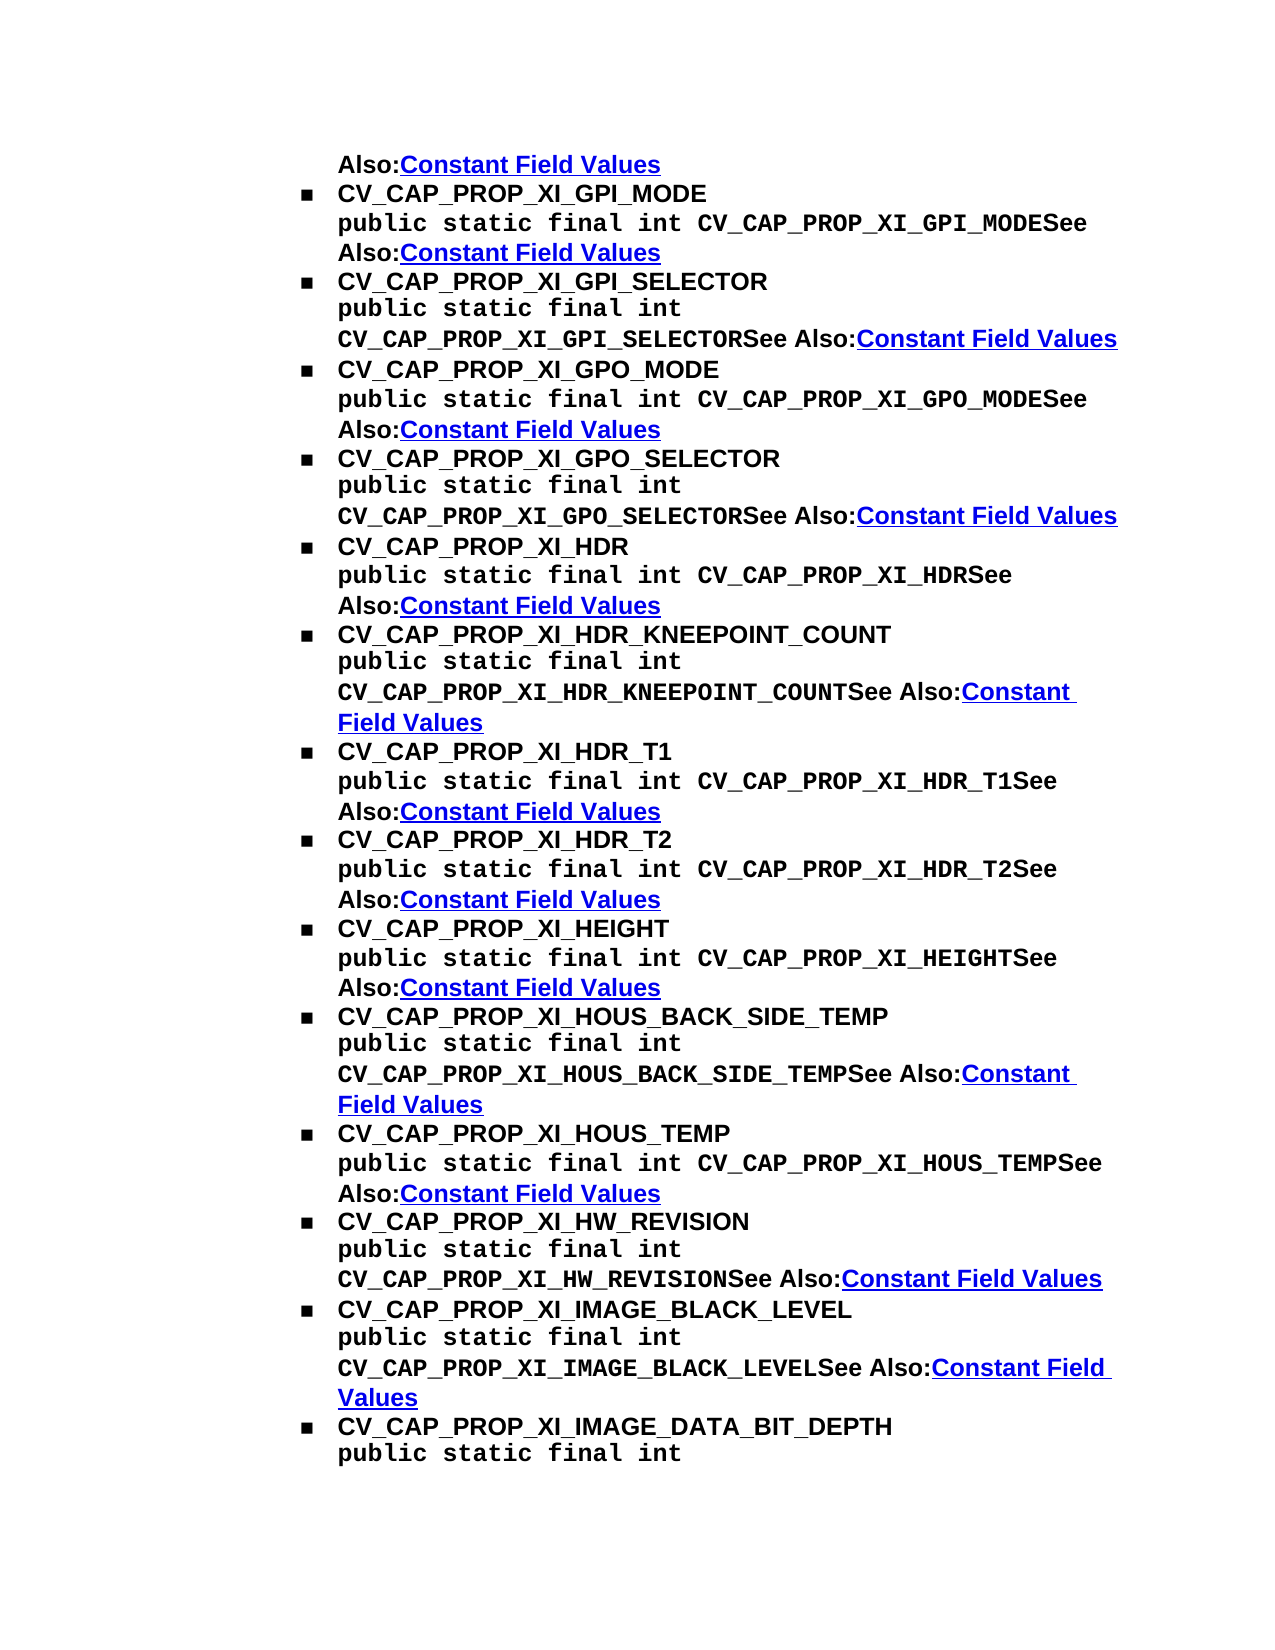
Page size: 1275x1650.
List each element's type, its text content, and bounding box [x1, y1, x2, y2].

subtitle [300, 1412, 1125, 1469]
subtitle CV_CAP_PROP_XI_GPO_MODE public static final int CV_CAP_PROP_XI_GPO_MODESee Also:Constant Field Values [300, 355, 1125, 444]
subtitle CV_CAP_PROP_XI_GPI_SELECTOR public static final int CV_CAP_PROP_XI_GPI_SELECTORSee Also:Constant Field Values [300, 267, 1125, 355]
subtitle CV_CAP_PROP_XI_HW_REVISION public static final int CV_CAP_PROP_XI_HW_REVISIONSee Also:Constant Field Values [300, 1207, 1125, 1295]
subtitle CV_CAP_PROP_XI_HOUS_BACK_SIDE_TEMP public static final int CV_CAP_PROP_XI_HOUS_BACK_SIDE_TEMPSee Also:Constant Field Values [300, 1002, 1125, 1119]
subtitle CV_CAP_PROP_XI_HDR_T2 public static final int CV_CAP_PROP_XI_HDR_T2See Also:Constant Field Values [300, 825, 1125, 914]
subtitle CV_CAP_PROP_XI_HDR_KNEEPOINT_COUNT public static final int CV_CAP_PROP_XI_HDR_KNEEPOINT_COUNTSee Also:Constant Field Values [300, 620, 1125, 737]
subtitle CV_CAP_PROP_XI_HOUS_TEMP public static final int CV_CAP_PROP_XI_HOUS_TEMPSee Also:Constant Field Values [300, 1119, 1125, 1207]
subtitle CV_CAP_PROP_XI_GPO_SELECTOR public static final int CV_CAP_PROP_XI_GPO_SELECTORSee Also:Constant Field Values [300, 444, 1125, 532]
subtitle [300, 150, 1125, 179]
subtitle CV_CAP_PROP_XI_IMAGE_BLACK_LEVEL public static final int CV_CAP_PROP_XI_IMAGE_BLACK_LEVELSee Also:Constant Field Values [300, 1295, 1125, 1412]
subtitle CV_CAP_PROP_XI_HEIGHT public static final int CV_CAP_PROP_XI_HEIGHTSee Also:Constant Field Values [300, 914, 1125, 1002]
subtitle CV_CAP_PROP_XI_GPI_MODE public static final int CV_CAP_PROP_XI_GPI_MODESee Also:Constant Field Values [300, 179, 1125, 267]
subtitle CV_CAP_PROP_XI_HDR public static final int CV_CAP_PROP_XI_HDRSee Also:Constant Field Values [300, 532, 1125, 620]
subtitle CV_CAP_PROP_XI_HDR_T1 public static final int CV_CAP_PROP_XI_HDR_T1See Also:Constant Field Values [300, 737, 1125, 825]
